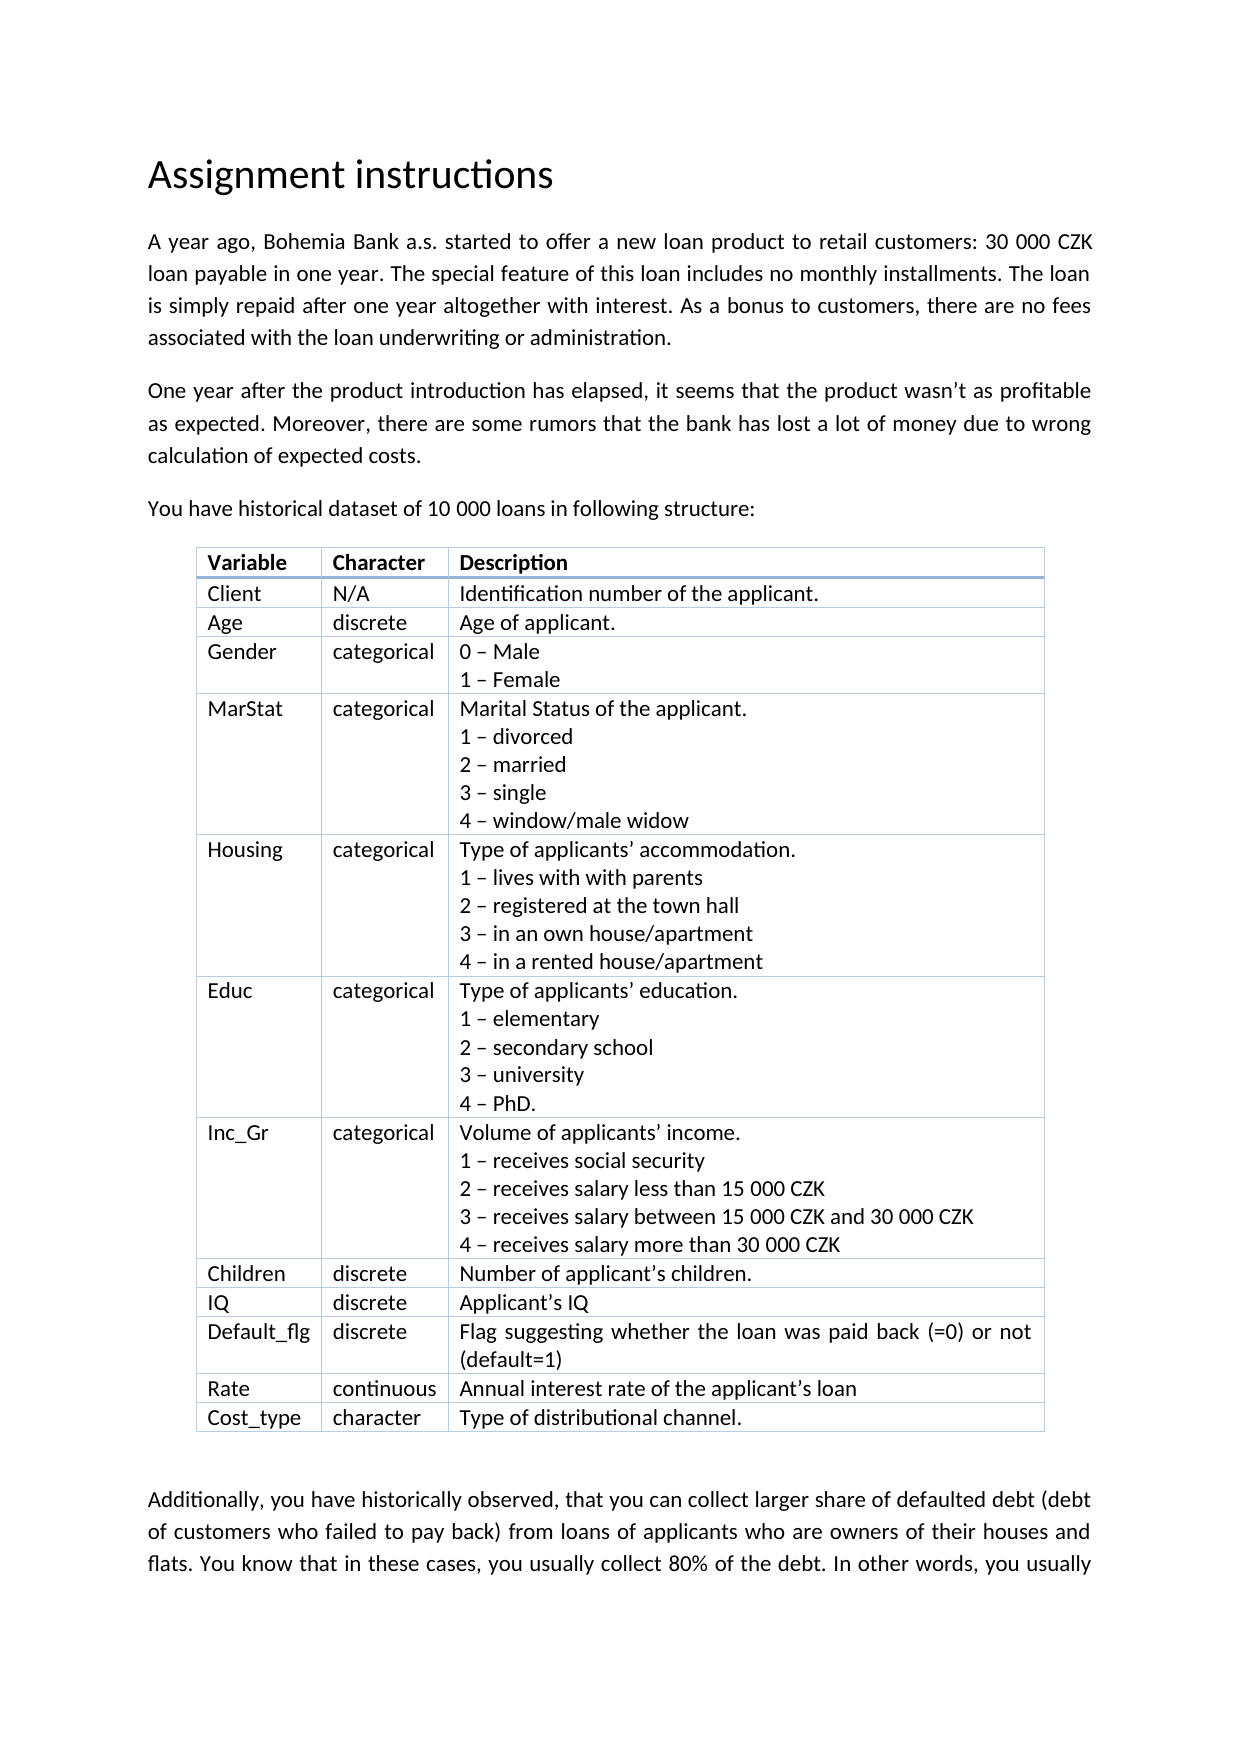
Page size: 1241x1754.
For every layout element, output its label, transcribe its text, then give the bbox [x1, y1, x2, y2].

text One year after the product introduction has elapsed, it seems that the product wasn’t as profitable as expected. Moreover, there are some rumors that the bank has lost a lot of money due to wrong calculation of expected costs. [148, 376, 1093, 469]
text A year ago, Bohemia Bank a.s. started to offer a new loan product to retail customers: 30 000 CZK loan payable in one year. The special feature of this loan includes no monthly installments. The loan is simply repaid after one year altogether with interest. As a bonus to customers, there are no fees associated with the loan underwriting or administration. [148, 227, 1093, 351]
table_cell Age [197, 608, 321, 636]
table_cell categorical [322, 1118, 448, 1258]
table_cell Number of applicant’s children. [449, 1259, 1044, 1287]
table_cell Inc_Gr [197, 1118, 321, 1258]
table_cell Age of applicant. [449, 608, 1044, 636]
table_header Character [322, 548, 448, 576]
table_cell discrete [322, 608, 448, 636]
table_cell discrete [322, 1317, 448, 1373]
table_cell Applicant’s IQ [449, 1288, 1044, 1316]
table_cell MarStat [197, 694, 321, 834]
table_cell Gender [197, 637, 321, 693]
table_cell Type of applicants’ accommodation. 1 – lives with with parents 2 – registered at the town hall 3 – in an own house/apartment 4 – in a rented house/apartment [449, 835, 1044, 976]
text You have historical dataset of 10 000 loans in following structure: [148, 494, 1093, 522]
table_cell discrete [322, 1288, 448, 1316]
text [148, 1485, 1093, 1578]
table_header Variable [197, 548, 321, 576]
table_cell Educ [197, 977, 321, 1117]
table_cell Volume of applicants’ income. 1 – receives social security 2 – receives salary less than 15 000 CZK 3 – receives salary between 15 000 CZK and 30 000 CZK 4 – receives salary more than 30 000 CZK [449, 1118, 1044, 1258]
table_cell discrete [322, 1259, 448, 1287]
table_cell Flag suggesting whether the loan was paid back (=0) or not (default=1) [449, 1317, 1044, 1373]
table_cell Identification number of the applicant. [449, 579, 1044, 607]
table_cell 0 – Male 1 – Female [449, 637, 1044, 693]
table_cell Children [197, 1259, 321, 1287]
table_cell categorical [322, 694, 448, 834]
table_header Description [449, 548, 1044, 576]
table_cell categorical [322, 835, 448, 976]
text Assignment instructions [148, 148, 1093, 198]
table_cell Annual interest rate of the applicant’s loan [449, 1374, 1044, 1402]
table_cell N/A [322, 579, 448, 607]
table_cell categorical [322, 637, 448, 693]
table_cell Marital Status of the applicant. 1 – divorced 2 – married 3 – single 4 – window/male widow [449, 694, 1044, 834]
table_cell character [322, 1403, 448, 1431]
table_cell Default_flg [197, 1317, 321, 1373]
table_cell Housing [197, 835, 321, 976]
table_cell Cost_type [197, 1403, 321, 1431]
table_cell continuous [322, 1374, 448, 1402]
table_cell categorical [322, 977, 448, 1117]
table_cell Type of applicants’ education. 1 – elementary 2 – secondary school 3 – university 4 – PhD. [449, 977, 1044, 1117]
table_cell IQ [197, 1288, 321, 1316]
table_cell Client [197, 579, 321, 607]
table_cell Rate [197, 1374, 321, 1402]
table_cell Type of distributional channel. [449, 1403, 1044, 1431]
